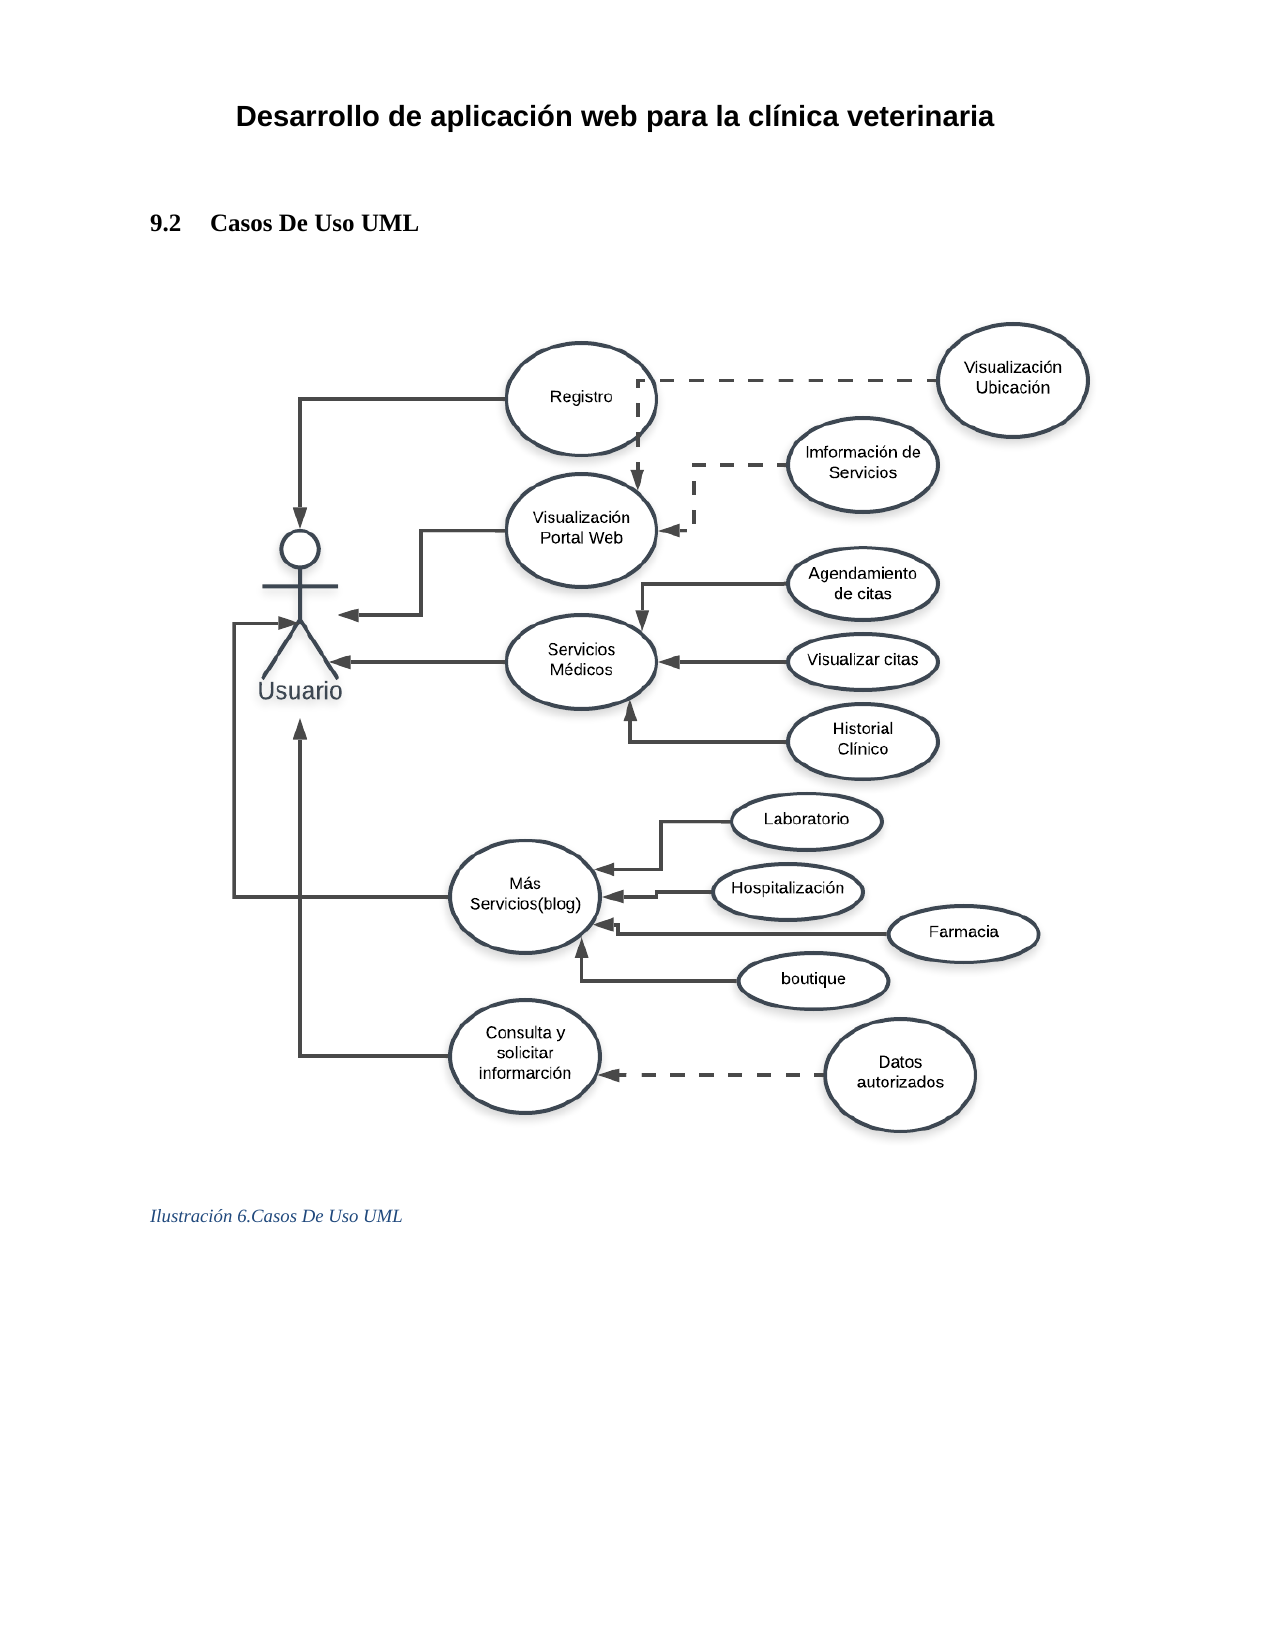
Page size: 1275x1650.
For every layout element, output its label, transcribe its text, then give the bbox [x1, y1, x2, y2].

subtitle Casos De Uso UML [150, 208, 1227, 236]
text Ilustración 6.Casos De Uso UML [150, 1204, 1227, 1226]
picture [232, 318, 1097, 1146]
